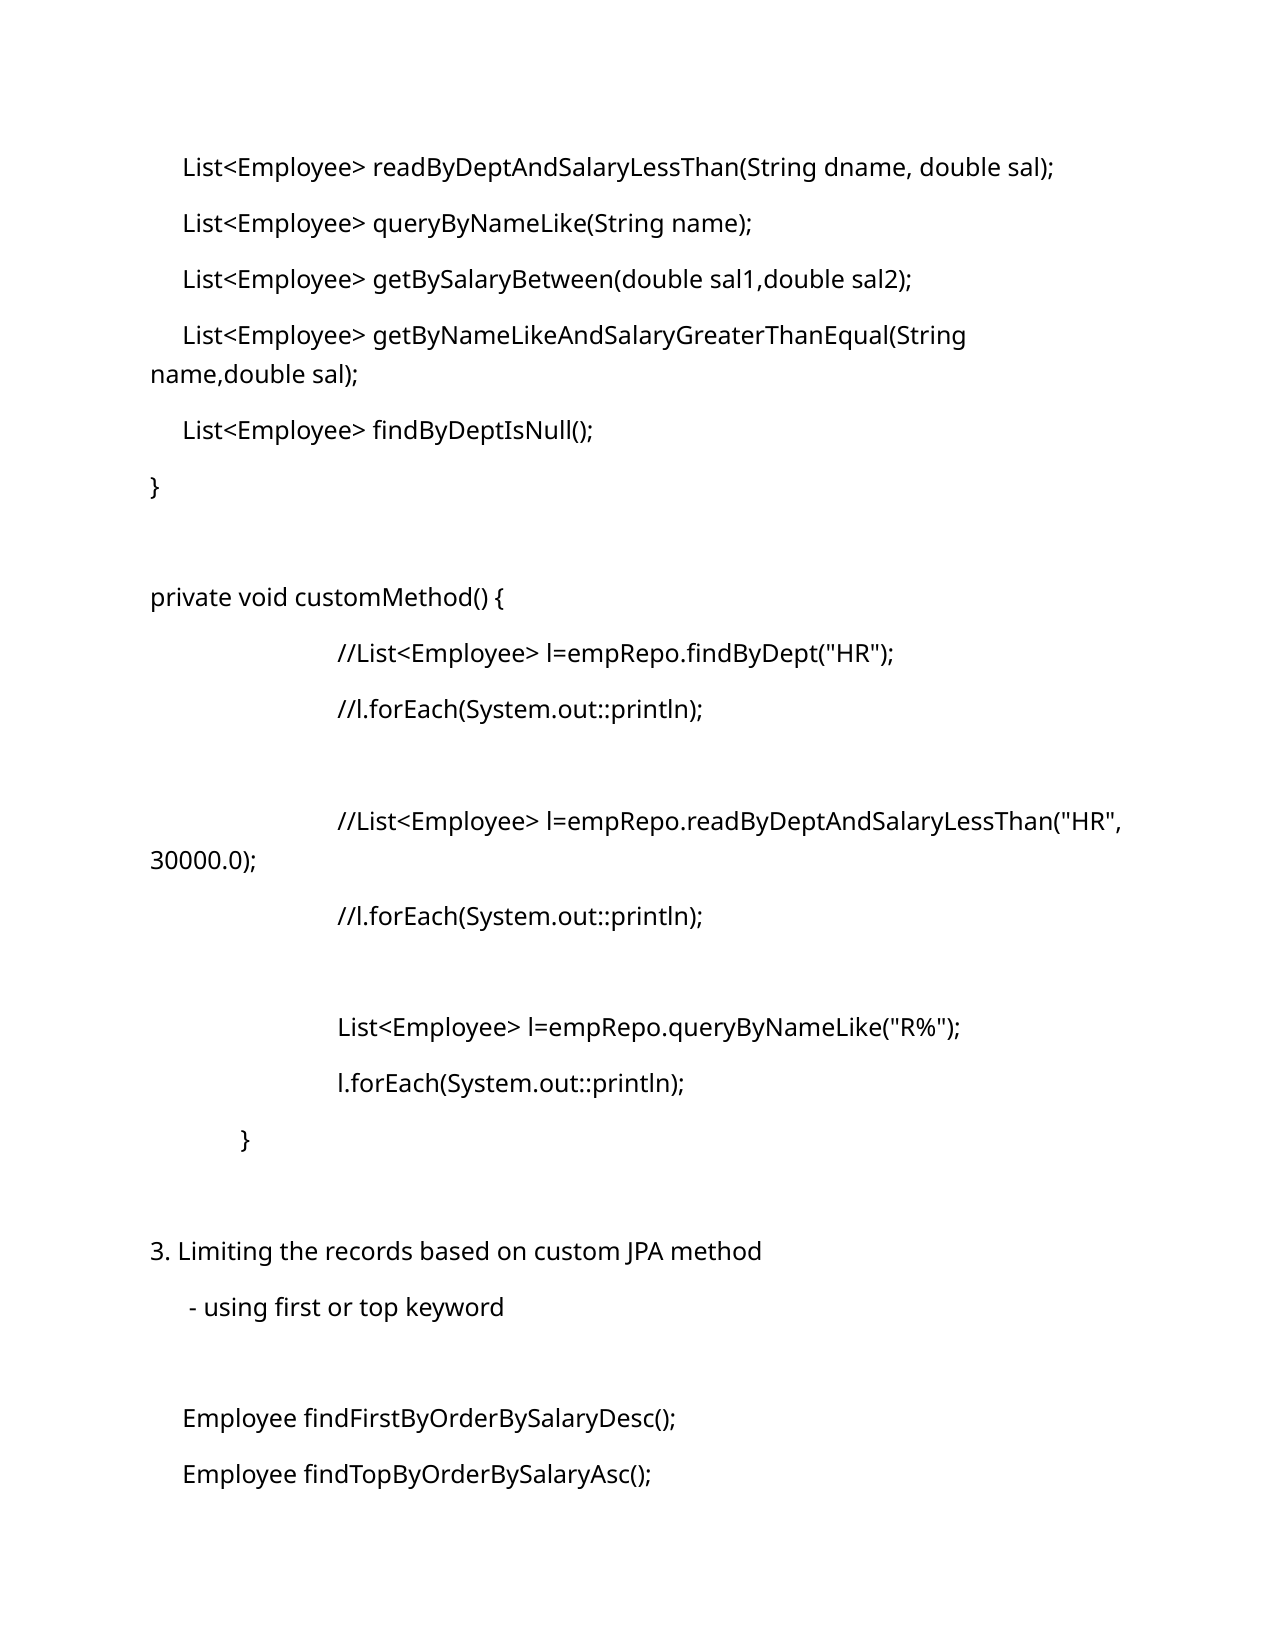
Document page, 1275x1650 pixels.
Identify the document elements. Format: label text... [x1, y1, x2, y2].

text } [150, 1122, 1125, 1156]
text private void customMethod() { [150, 580, 1125, 614]
text - using first or top keyword [150, 1289, 1125, 1323]
text l.forEach(System.out::println); [150, 1066, 1125, 1100]
text List<Employee> queryByNameLike(String name); [150, 206, 1125, 240]
text Employee findFirstByOrderBySalaryDesc(); [150, 1401, 1125, 1435]
text 3. Limiting the records based on custom JPA method [150, 1233, 1125, 1267]
text } [150, 468, 1125, 502]
text List<Employee> readByDeptAndSalaryLessThan(String dname, double sal); [150, 150, 1125, 184]
text //l.forEach(System.out::println); [150, 898, 1125, 932]
text //l.forEach(System.out::println); [150, 692, 1125, 726]
text //List<Employee> l=empRepo.readByDeptAndSalaryLessThan("HR", 30000.0); [150, 803, 1125, 877]
text List<Employee> getBySalaryBetween(double sal1,double sal2); [150, 262, 1125, 296]
text //List<Employee> l=empRepo.findByDept("HR"); [150, 636, 1125, 670]
text List<Employee> findByDeptIsNull(); [150, 412, 1125, 447]
text Employee findTopByOrderBySalaryAsc(); [150, 1457, 1125, 1491]
text List<Employee> getByNameLikeAndSalaryGreaterThanEqual(String name,double sal); [150, 317, 1125, 391]
text List<Employee> l=empRepo.queryByNameLike("R%"); [150, 1010, 1125, 1044]
